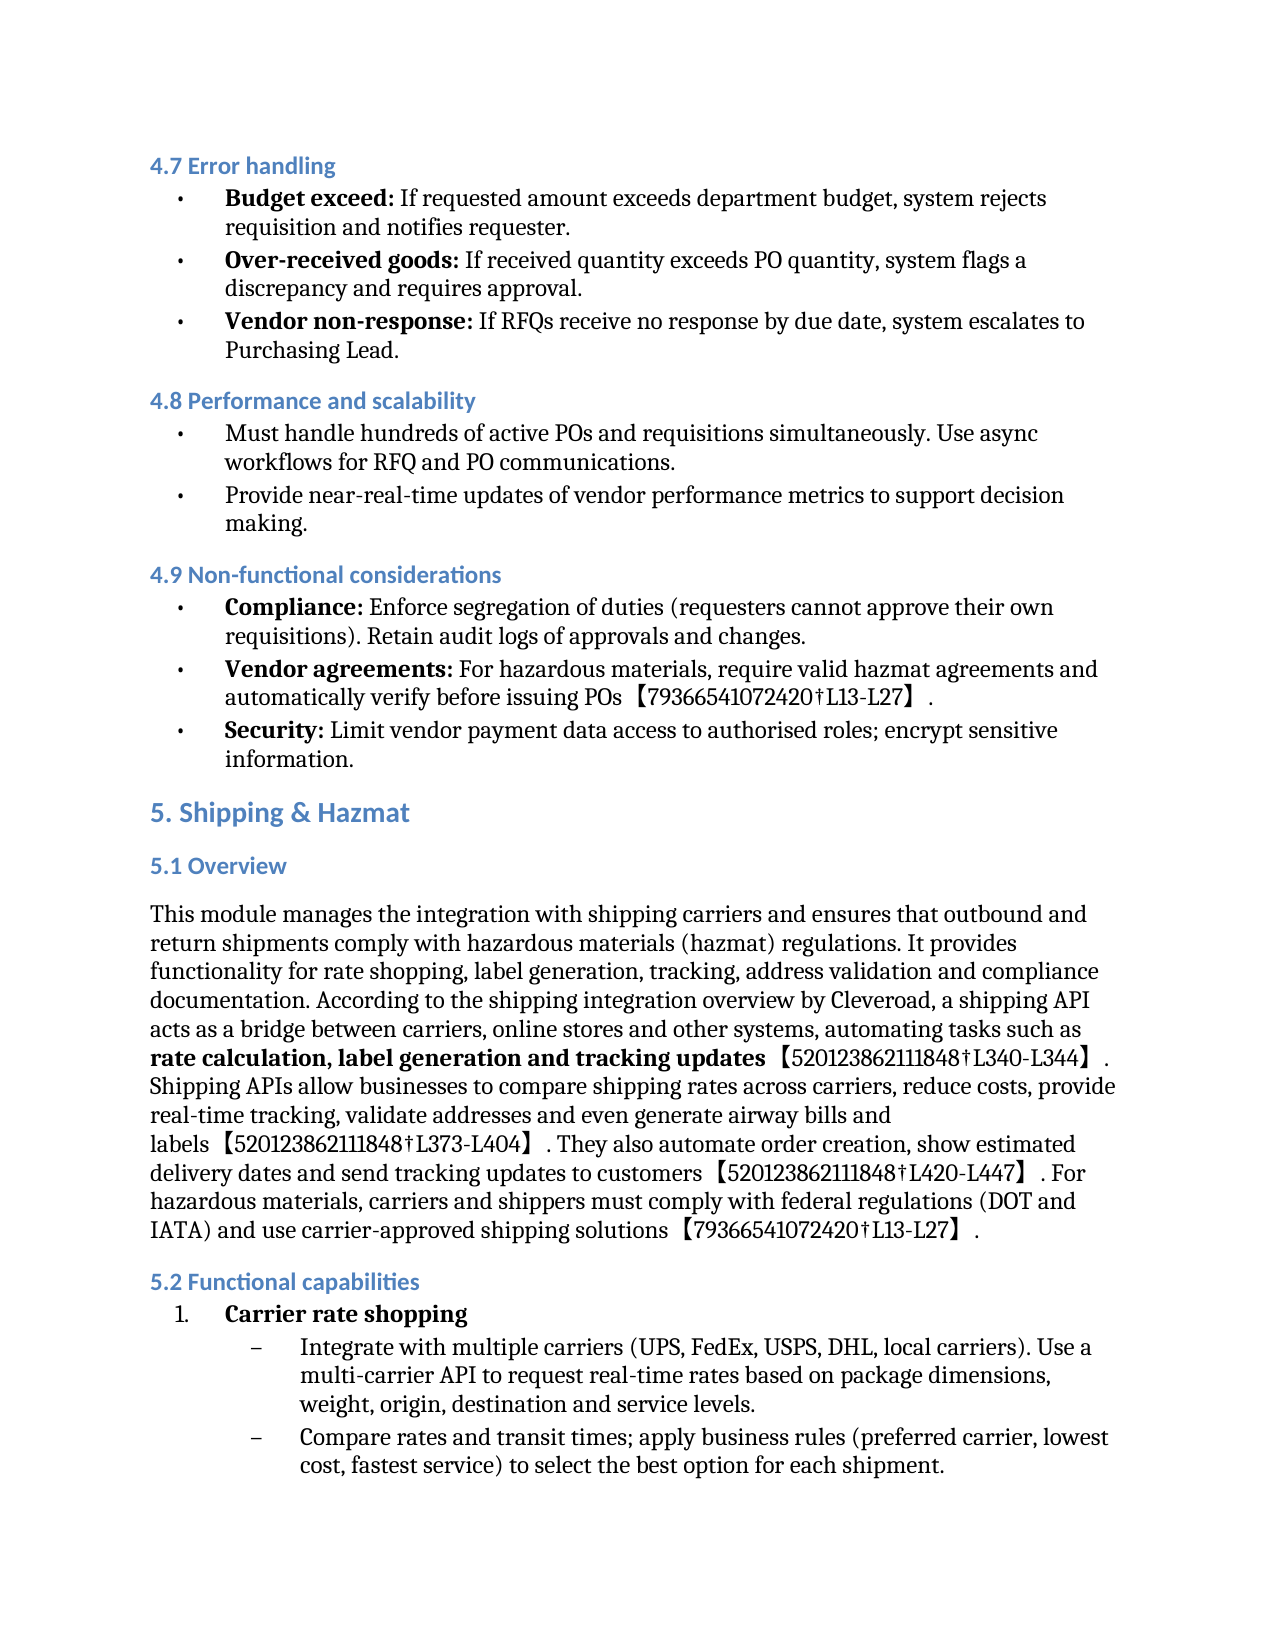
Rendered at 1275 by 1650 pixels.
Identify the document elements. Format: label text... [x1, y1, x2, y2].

text This module manages the integration with shipping carriers and ensures that outbound and return shipments comply with hazardous materials (hazmat) regulations. It provides functionality for rate shopping, label generation, tracking, address validation and compliance documentation. According to the shipping integration overview by Cleveroad, a shipping API acts as a bridge between carriers, online stores and other systems, automating tasks such as rate calculation, label generation and tracking updates【520123862111848†L340-L344】. Shipping APIs allow businesses to compare shipping rates across carriers, reduce costs, provide real‑time tracking, validate addresses and even generate airway bills and labels【520123862111848†L373-L404】. They also automate order creation, show estimated delivery dates and send tracking updates to customers【520123862111848†L420-L447】. For hazardous materials, carriers and shippers must comply with federal regulations (DOT and IATA) and use carrier‑approved shipping solutions【79366541072420†L13-L27】. [150, 900, 1125, 1245]
subtitle 5.2 Functional capabilities [150, 1266, 1125, 1296]
list Carrier rate shopping [175, 1300, 1125, 1329]
list Integrate with multiple carriers (UPS, FedEx, USPS, DHL, local carriers). Use a multi‑carrier API to request real‑time rates based on package dimensions, weight, origin, destination and service levels. [250, 1332, 1125, 1419]
subtitle 5. Shipping & Hazmat [150, 794, 1125, 830]
list Vendor agreements: For hazardous materials, require valid hazmat agreements and automatically verify before issuing POs【79366541072420†L13-L27】. [175, 654, 1125, 712]
subtitle 5.1 Overview [150, 851, 1125, 881]
subtitle 4.9 Non‑functional considerations [150, 559, 1125, 589]
list Budget exceed: If requested amount exceeds department budget, system rejects requisition and notifies requester. [175, 184, 1125, 242]
subtitle 4.7 Error handling [150, 150, 1125, 181]
list Must handle hundreds of active POs and requisitions simultaneously. Use async workflows for RFQ and PO communications. [175, 419, 1125, 477]
list Compliance: Enforce segregation of duties (requesters cannot approve their own requisitions). Retain audit logs of approvals and changes. [175, 593, 1125, 651]
list Vendor non‑response: If RFQs receive no response by due date, system escalates to Purchasing Lead. [175, 307, 1125, 364]
list Over‑received goods: If received quantity exceeds PO quantity, system flags a discrepancy and requires approval. [175, 246, 1125, 303]
list Provide near‑real‑time updates of vendor performance metrics to support decision making. [175, 481, 1125, 538]
list Security: Limit vendor payment data access to authorised roles; encrypt sensitive information. [175, 716, 1125, 773]
list Compare rates and transit times; apply business rules (preferred carrier, lowest cost, fastest service) to select the best option for each shipment. [250, 1422, 1125, 1480]
subtitle 4.8 Performance and scalability [150, 385, 1125, 416]
